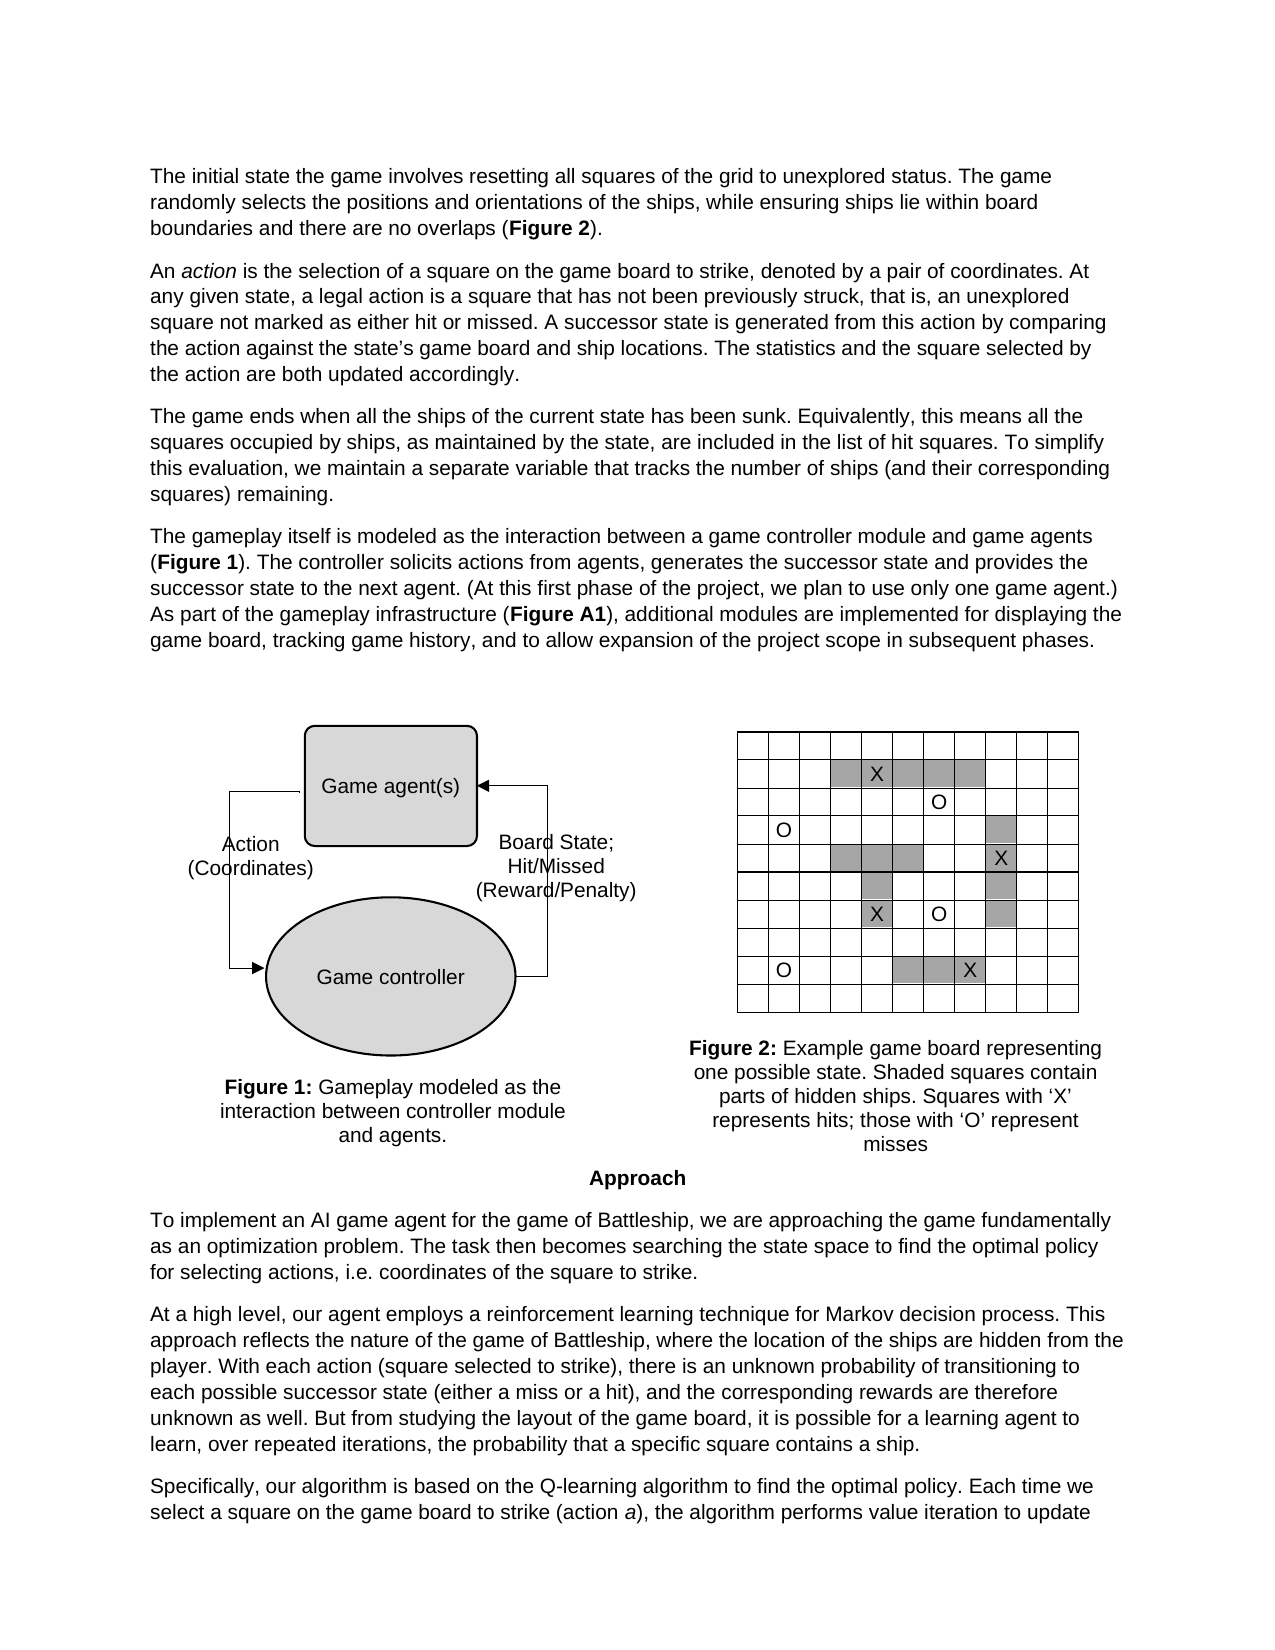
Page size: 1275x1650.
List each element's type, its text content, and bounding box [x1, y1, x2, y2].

table_cell [986, 816, 1016, 843]
table_cell [1017, 816, 1047, 843]
table_cell [738, 760, 768, 787]
table_cell [1048, 760, 1078, 787]
table_cell [738, 929, 768, 956]
table_cell [924, 873, 954, 899]
table_cell [893, 901, 923, 927]
table_cell [831, 789, 861, 815]
table_cell [862, 957, 892, 983]
table_cell X [862, 760, 892, 787]
table_cell [1048, 816, 1078, 843]
table_cell [955, 816, 985, 843]
table_cell [986, 901, 1016, 927]
table_cell [893, 985, 923, 1012]
text The game ends when all the ships of the current state has been sunk. Equivalently, this means all the squares occupied by ships, as maintained by the state, are included in the list of hit squares. To simplify this evaluation, we maintain a separate variable that tracks the number of ships (and their corresponding squares) remaining. [150, 404, 1125, 506]
table_cell [769, 845, 799, 871]
table_cell [800, 957, 830, 983]
text An action is the selection of a square on the game board to strike, denoted by a pair of coordinates. At any given state, a legal action is a square that has not been previously struck, that is, an unexplored square not marked as either hit or missed. A successor state is generated from this action by comparing the action against the state’s game board and ship locations. The statistics and the square selected by the action are both updated accordingly. [150, 258, 1125, 386]
table_cell [831, 816, 861, 843]
table_cell [738, 985, 768, 1012]
table_cell O [924, 789, 954, 815]
table_cell O [924, 901, 954, 927]
table_cell [831, 929, 861, 956]
table_cell [800, 873, 830, 899]
table_cell [1017, 873, 1047, 899]
table_cell [955, 873, 985, 899]
table_cell [862, 985, 892, 1012]
table_header [769, 733, 799, 759]
table_cell [893, 760, 923, 787]
table_header [831, 733, 861, 759]
table_cell [1048, 985, 1078, 1012]
table_cell [955, 929, 985, 956]
text Approach [150, 798, 1125, 1189]
table_cell [955, 845, 985, 871]
table_header [1017, 733, 1047, 759]
table_cell [738, 957, 768, 983]
table_header [986, 733, 1016, 759]
table_cell [800, 901, 830, 927]
table_cell [769, 873, 799, 899]
table_cell [924, 760, 954, 787]
table_cell [862, 816, 892, 843]
table_cell [1017, 957, 1047, 983]
table_cell [800, 789, 830, 815]
table_cell [893, 789, 923, 815]
table_cell [893, 816, 923, 843]
table_cell [1017, 929, 1047, 956]
table_cell [800, 845, 830, 871]
table_cell [831, 985, 861, 1012]
text The initial state the game involves resetting all squares of the grid to unexplored status. The game randomly selects the positions and orientations of the ships, while ensuring ships lie within board boundaries and there are no overlaps (Figure 2). [150, 164, 1125, 240]
table_cell [738, 789, 768, 815]
table_header [955, 733, 985, 759]
table_cell [986, 789, 1016, 815]
table_cell [862, 845, 892, 871]
table_cell [893, 929, 923, 956]
text At a high level, our agent employs a reinforcement learning technique for Markov decision process. This approach reflects the nature of the game of Battleship, where the location of the ships are hidden from the player. With each action (square selected to strike), there is an unknown probability of transitioning to each possible successor state (either a miss or a hit), and the corresponding rewards are therefore unknown as well. But from studying the layout of the game board, it is possible for a learning agent to learn, over repeated iterations, the probability that a specific square contains a ship. [150, 1302, 1125, 1455]
table_cell [955, 985, 985, 1012]
table_cell [1048, 845, 1078, 871]
table_cell [1048, 789, 1078, 815]
table_cell [800, 760, 830, 787]
table_cell [1017, 845, 1047, 871]
text To implement an AI game agent for the game of Battleship, we are approaching the game fundamentally as an optimization problem. The task then becomes searching the state space to find the optimal policy for selecting actions, i.e. coordinates of the square to strike. [150, 1208, 1125, 1284]
table_cell [986, 873, 1016, 899]
table_cell [955, 901, 985, 927]
table_cell [1017, 901, 1047, 927]
table_cell [986, 929, 1016, 956]
table_cell [769, 760, 799, 787]
table_cell [1017, 789, 1047, 815]
table_cell [769, 789, 799, 815]
table_cell O [769, 816, 799, 843]
table_cell [986, 760, 1016, 787]
table_cell [924, 985, 954, 1012]
table_header [738, 733, 768, 759]
table_cell [862, 873, 892, 899]
table_cell [955, 789, 985, 815]
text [150, 1474, 1125, 1524]
table_header [924, 733, 954, 759]
table_cell [955, 760, 985, 787]
table_cell [1048, 873, 1078, 899]
table_cell X [862, 901, 892, 927]
table_cell [738, 873, 768, 899]
text The gameplay itself is modeled as the interaction between a game controller module and game agents (Figure 1). The controller solicits actions from agents, generates the successor state and provides the successor state to the next agent. (At this first phase of the project, we plan to use only one game agent.) As part of the gameplay infrastructure (Figure A1), additional modules are implemented for displaying the game board, tracking game history, and to allow expansion of the project scope in subsequent phases. [150, 524, 1125, 652]
table_cell [924, 845, 954, 871]
table_cell [862, 789, 892, 815]
table_cell [1048, 929, 1078, 956]
table_cell [1048, 957, 1078, 983]
table_cell [800, 929, 830, 956]
table_cell [738, 845, 768, 871]
table_cell [831, 873, 861, 899]
table_cell [1017, 985, 1047, 1012]
table_cell [800, 985, 830, 1012]
table_cell [924, 816, 954, 843]
table_cell [800, 816, 830, 843]
table_header [862, 733, 892, 759]
table_cell [769, 929, 799, 956]
table_header [893, 733, 923, 759]
table_cell X [986, 845, 1016, 871]
table_cell [986, 985, 1016, 1012]
table_cell X [955, 957, 985, 983]
table_cell [831, 760, 861, 787]
table_header [1048, 733, 1078, 759]
table_header [800, 733, 830, 759]
table_cell [1017, 760, 1047, 787]
table_cell [893, 957, 923, 983]
table_cell [831, 901, 861, 927]
table_cell O [769, 957, 799, 983]
table_cell [738, 816, 768, 843]
table_cell [893, 845, 923, 871]
table_cell [831, 845, 861, 871]
table_cell [924, 929, 954, 956]
table_cell [769, 901, 799, 927]
table_cell [924, 957, 954, 983]
table_cell [893, 873, 923, 899]
table_cell [1048, 901, 1078, 927]
text Figure 2: Example game board representing one possible state. Shaded squares contain parts of hidden ships. Squares with ‘X’ represents hits; those with ‘O’ represent misses [678, 1036, 1113, 1156]
table_cell [831, 957, 861, 983]
table_cell [986, 957, 1016, 983]
table_cell [862, 929, 892, 956]
table_cell [769, 985, 799, 1012]
table_cell [738, 901, 768, 927]
